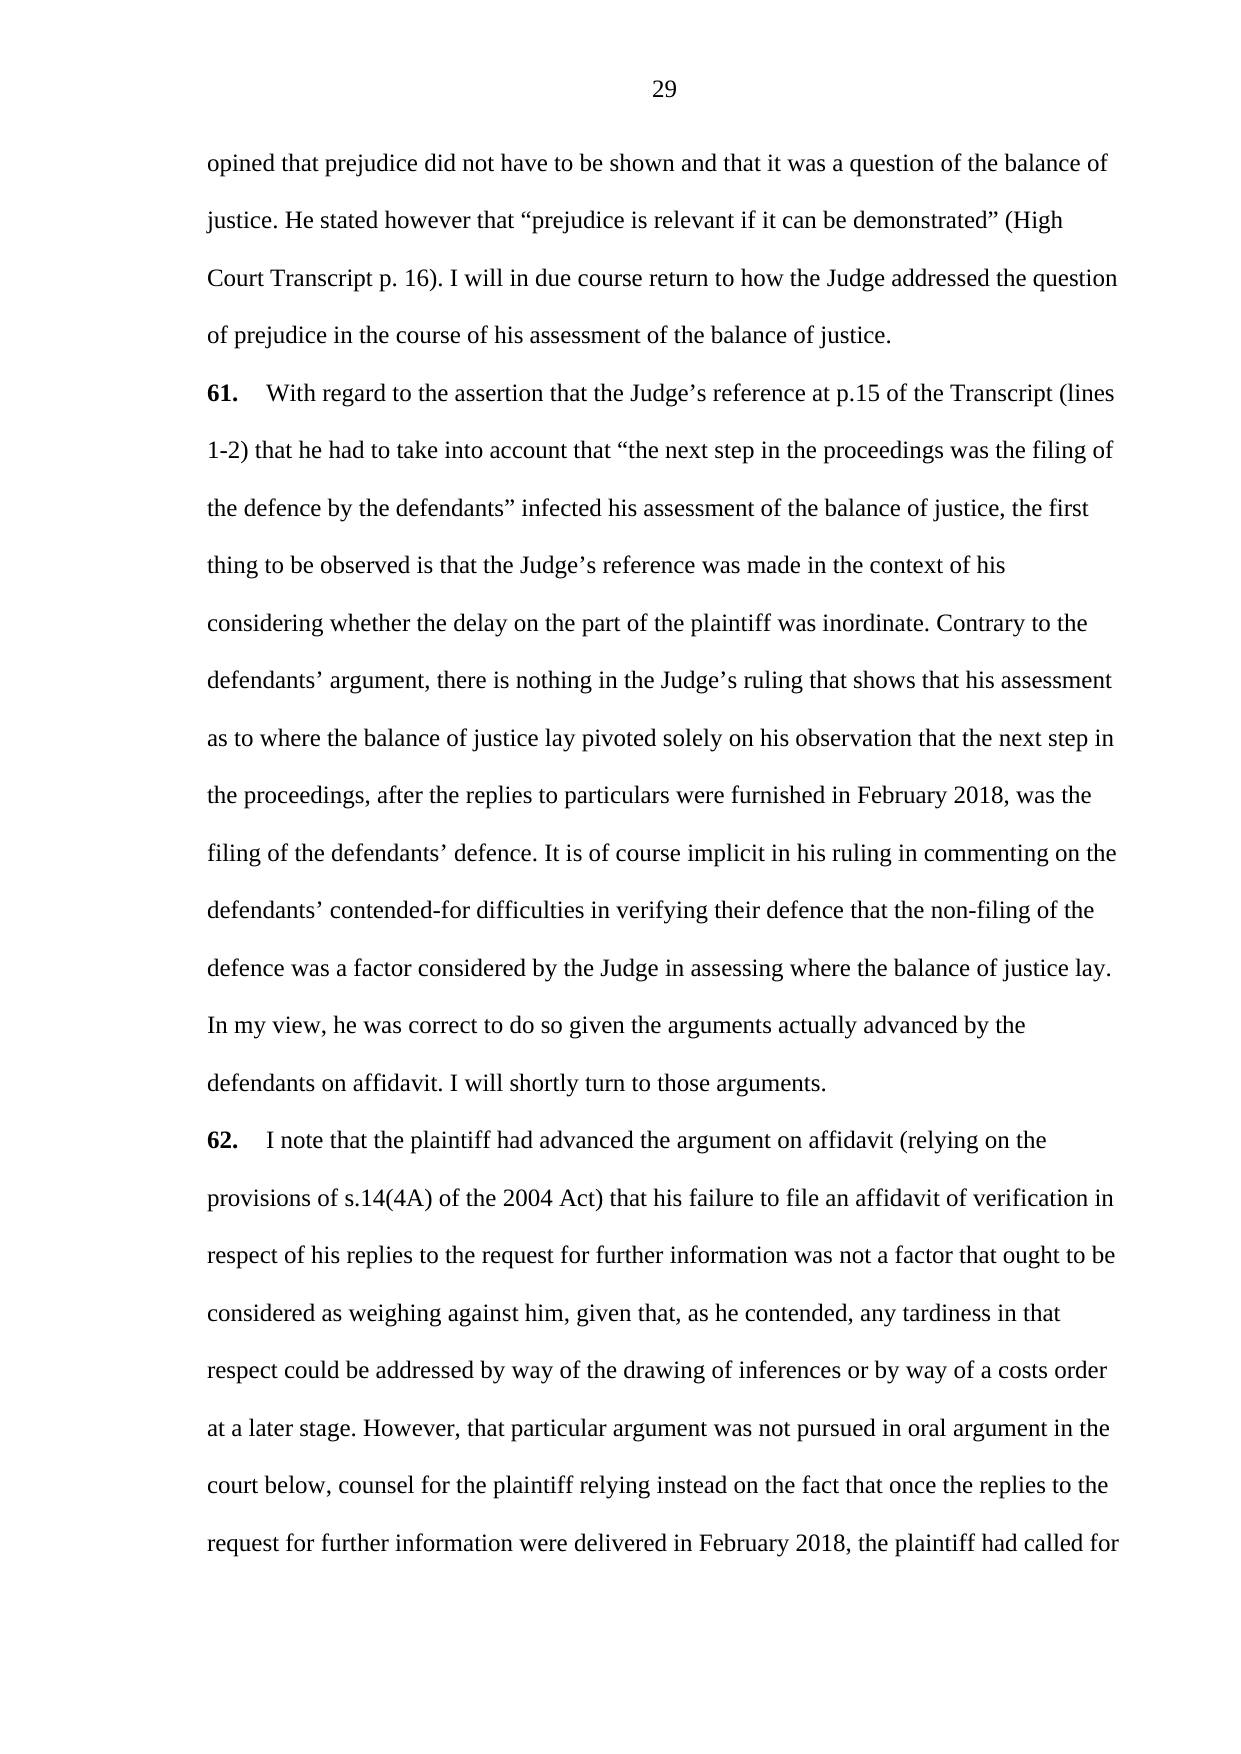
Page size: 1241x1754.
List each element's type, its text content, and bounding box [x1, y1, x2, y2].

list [207, 148, 1122, 349]
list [207, 1125, 1122, 1556]
list With regard to the assertion that the Judge’s reference at p.15 of the Transcript (lines 1-2) that he had to take into account that “the next step in the proceedings was the filing of the defence by the defendants” infected his assessment of the balance of justice, the first thing to be observed is that the Judge’s reference was made in the context of his considering whether the delay on the part of the plaintiff was inordinate. Contrary to the defendants’ argument, there is nothing in the Judge’s ruling that shows that his assessment as to where the balance of justice lay pivoted solely on his observation that the next step in the proceedings, after the replies to particulars were furnished in February 2018, was the filing of the defendants’ defence. It is of course implicit in his ruling in commenting on the defendants’ contended-for difficulties in verifying their defence that the non-filing of the defence was a factor considered by the Judge in assessing where the balance of justice lay. In my view, he was correct to do so given the arguments actually advanced by the defendants on affidavit. I will shortly turn to those arguments. [207, 378, 1122, 1096]
